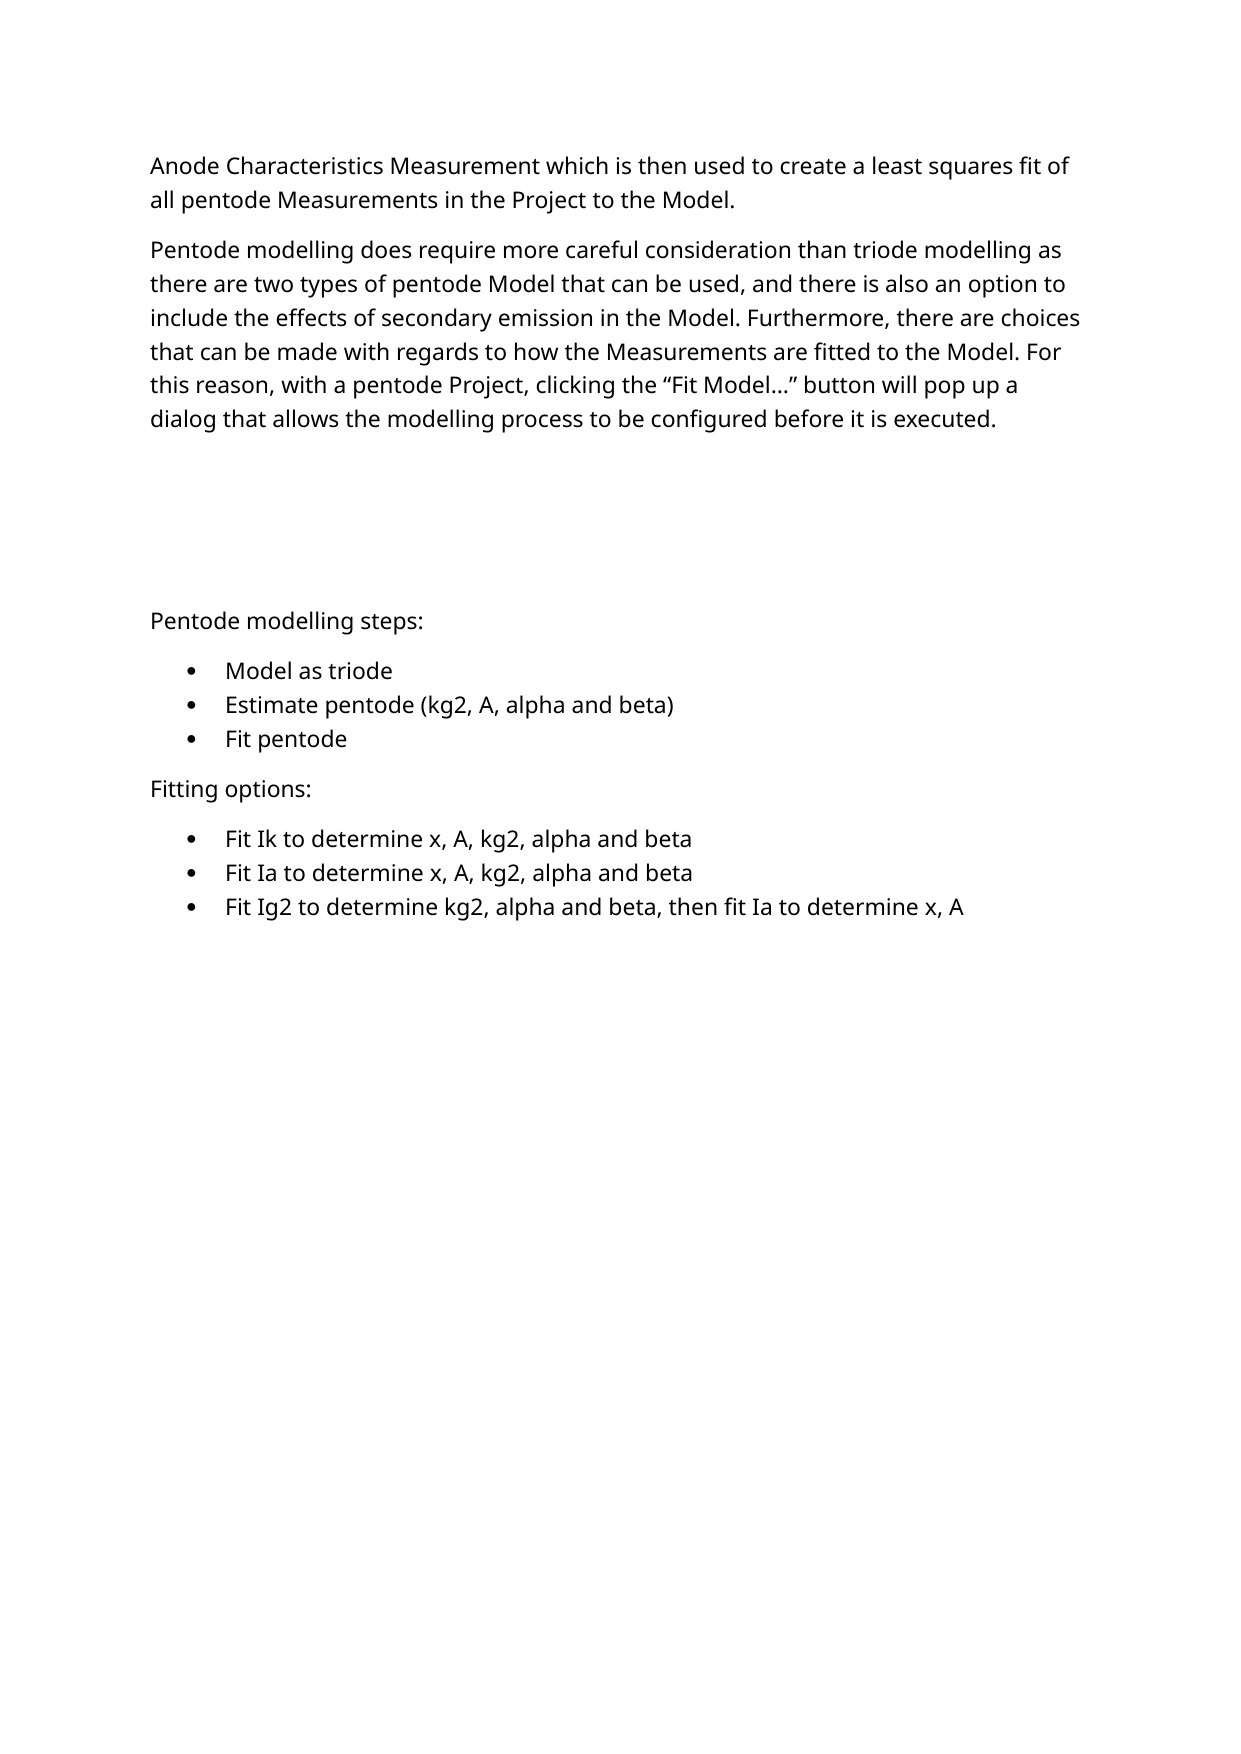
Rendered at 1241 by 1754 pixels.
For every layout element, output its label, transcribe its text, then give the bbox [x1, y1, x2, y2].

list Fit Ig2 to determine kg2, alpha and beta, then fit Ia to determine x, A [187, 891, 1090, 922]
list Estimate pentode (kg2, A, alpha and beta) [187, 689, 1090, 720]
list Fit pentode [187, 722, 1090, 754]
text Fitting options: [150, 773, 1090, 804]
text Pentode modelling does require more careful consideration than triode modelling as there are two types of pentode Model that can be used, and there is also an option to include the effects of secondary emission in the Model. Furthermore, there are choices that can be made with regards to how the Measurements are fitted to the Model. For this reason, with a pentode Project, clicking the “Fit Model…” button will pop up a dialog that allows the modelling process to be configured before it is executed. [150, 234, 1090, 434]
list Fit Ik to determine x, A, kg2, alpha and beta [187, 823, 1090, 854]
list Fit Ia to determine x, A, kg2, alpha and beta [187, 857, 1090, 888]
list Model as triode [187, 655, 1090, 686]
text Pentode modelling steps: [150, 604, 1090, 636]
